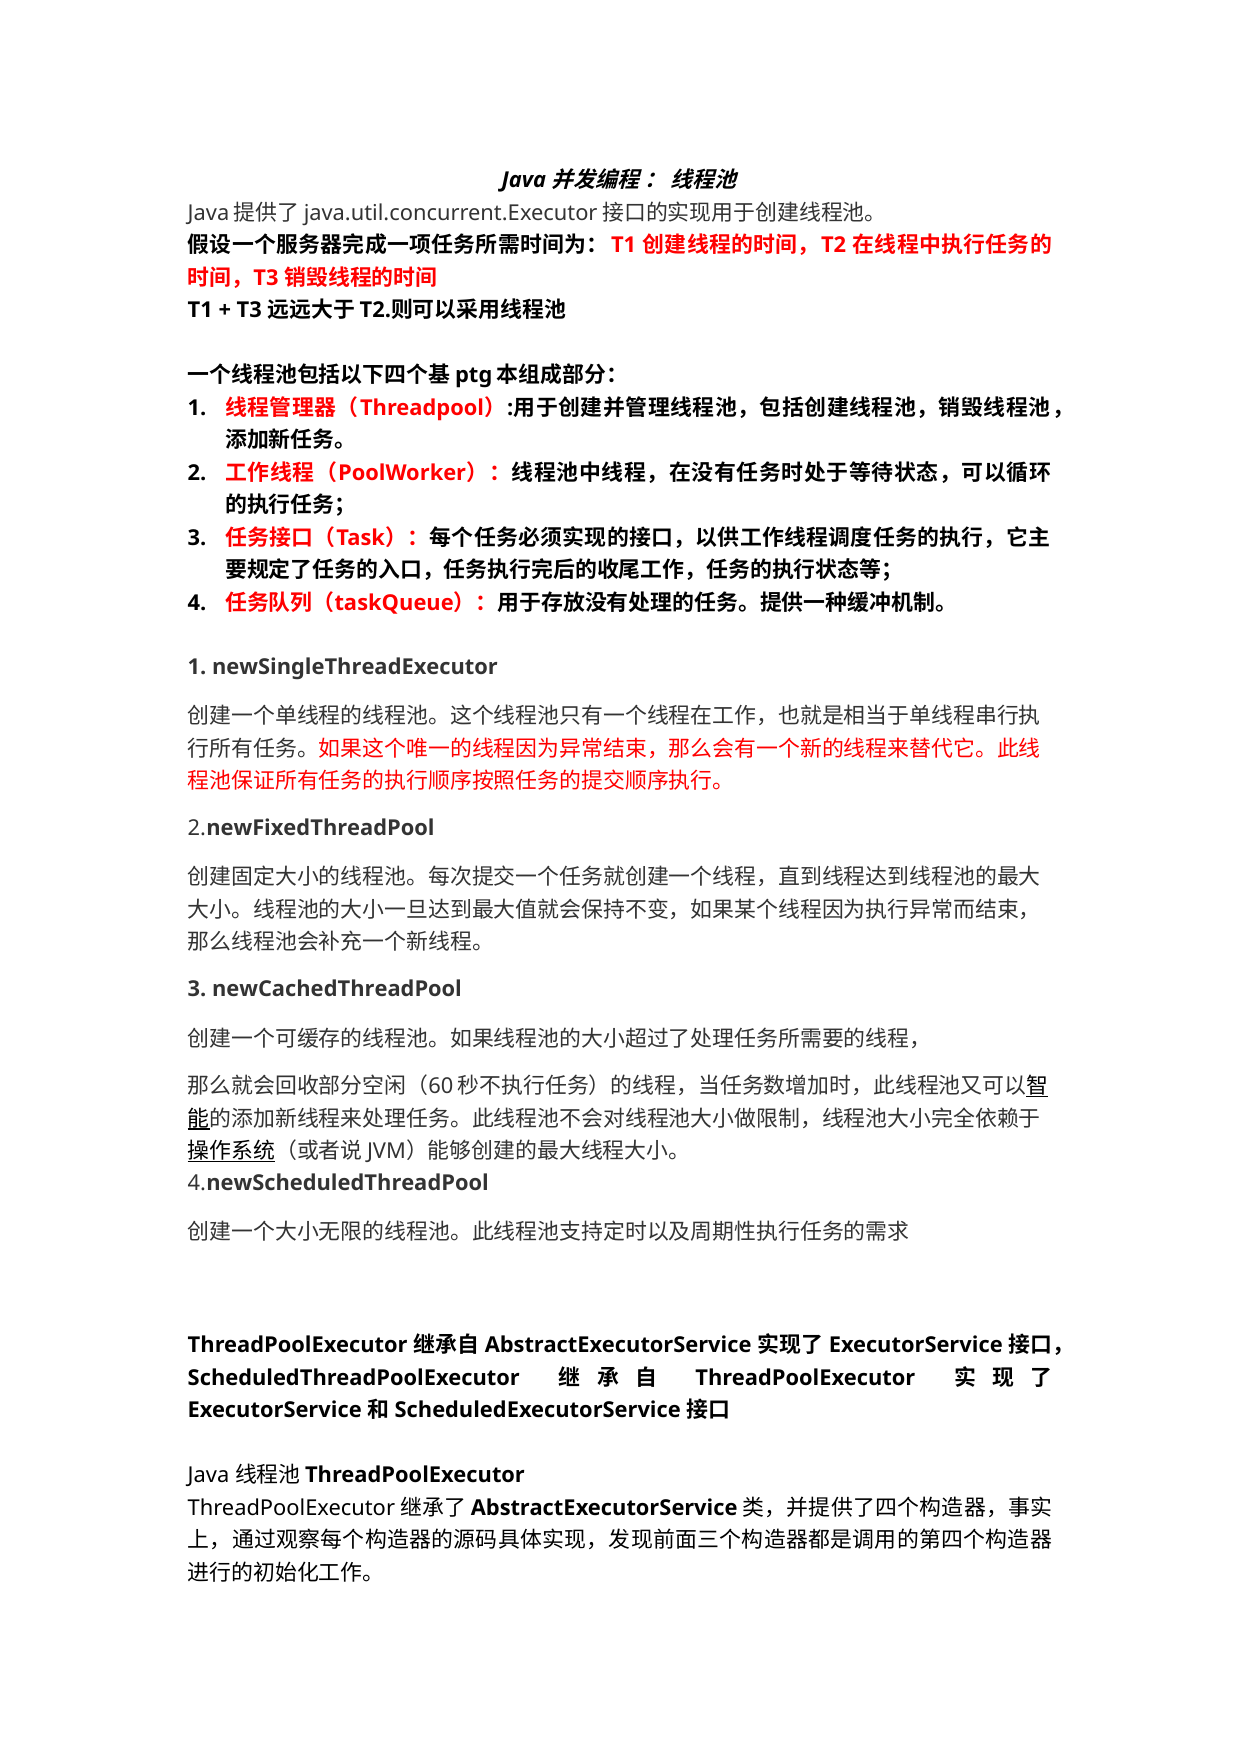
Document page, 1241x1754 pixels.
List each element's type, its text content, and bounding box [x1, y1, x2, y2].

text ThreadPoolExecutor继承了AbstractExecutorService类，并提供了四个构造器，事实上，通过观察每个构造器的源码具体实现，发现前面三个构造器都是调用的第四个构造器进行的初始化工作。 [187, 1489, 1053, 1587]
text 创建固定大小的线程池。每次提交一个任务就创建一个线程，直到线程达到线程池的最大大小。线程池的大小一旦达到最大值就会保持不变，如果某个线程因为执行异常而结束，那么线程池会补充一个新线程。 [187, 859, 1053, 956]
text 2.newFixedThreadPool [187, 811, 1053, 843]
text 3. newCachedThreadPool [187, 972, 1053, 1004]
text 4.newScheduledThreadPool [187, 1166, 1053, 1198]
text 创建一个可缓存的线程池。如果线程池的大小超过了处理任务所需要的线程， [187, 1020, 1053, 1053]
text 创建一个大小无限的线程池。此线程池支持定时以及周期性执行任务的需求 [187, 1214, 1053, 1246]
list 工作线程（PoolWorker）：线程池中线程，在没有任务时处于等待状态，可以循环的执行任务； [187, 454, 1053, 519]
list 任务队列（taskQueue）：用于存放没有处理的任务。提供一种缓冲机制。 [187, 584, 1053, 617]
text 那么就会回收部分空闲（60秒不执行任务）的线程，当任务数增加时，此线程池又可以智能的添加新线程来处理任务。此线程池不会对线程池大小做限制，线程池大小完全依赖于操作系统（或者说JVM）能够创建的最大线程大小。 [187, 1068, 1053, 1166]
list 任务接口（Task）：每个任务必须实现的接口，以供工作线程调度任务的执行，它主要规定了任务的入口，任务执行完后的收尾工作，任务的执行状态等； [187, 519, 1053, 584]
list 线程管理器（Threadpool）:用于创建并管理线程池，包括创建线程池，销毁线程池，添加新任务。 [187, 389, 1053, 454]
text Java 并发编程 ： 线程池 [187, 162, 1053, 194]
text ThreadPoolExecutor 继承自 AbstractExecutorService 实现了 ExecutorService 接口，ScheduledThreadPoolExecutor 继承自 ThreadPoolExecutor 实现了 ExecutorService 和 ScheduledExecutorService 接口 [187, 1327, 1053, 1424]
text Java提供了java.util.concurrent.Executor接口的实现用于创建线程池。 [187, 194, 1053, 227]
text 1. newSingleThreadExecutor [187, 649, 1053, 682]
text Java 线程池ThreadPoolExecutor [187, 1457, 1053, 1489]
text 一个线程池包括以下四个基 ptg本组成部分： [187, 357, 1053, 389]
text T1 + T3 远远大于T2.则可以采用线程池 [187, 292, 1053, 324]
text 假设一个服务器完成一项任务所需时间为：T1 创建线程的时间，T2 在线程中执行任务的时间，T3 销毁线程的时间 [187, 227, 1053, 292]
text 创建一个单线程的线程池。这个线程池只有一个线程在工作，也就是相当于单线程串行执行所有任务。如果这个唯一的线程因为异常结束，那么会有一个新的线程来替代它。此线程池保证所有任务的执行顺序按照任务的提交顺序执行。 [187, 698, 1053, 795]
